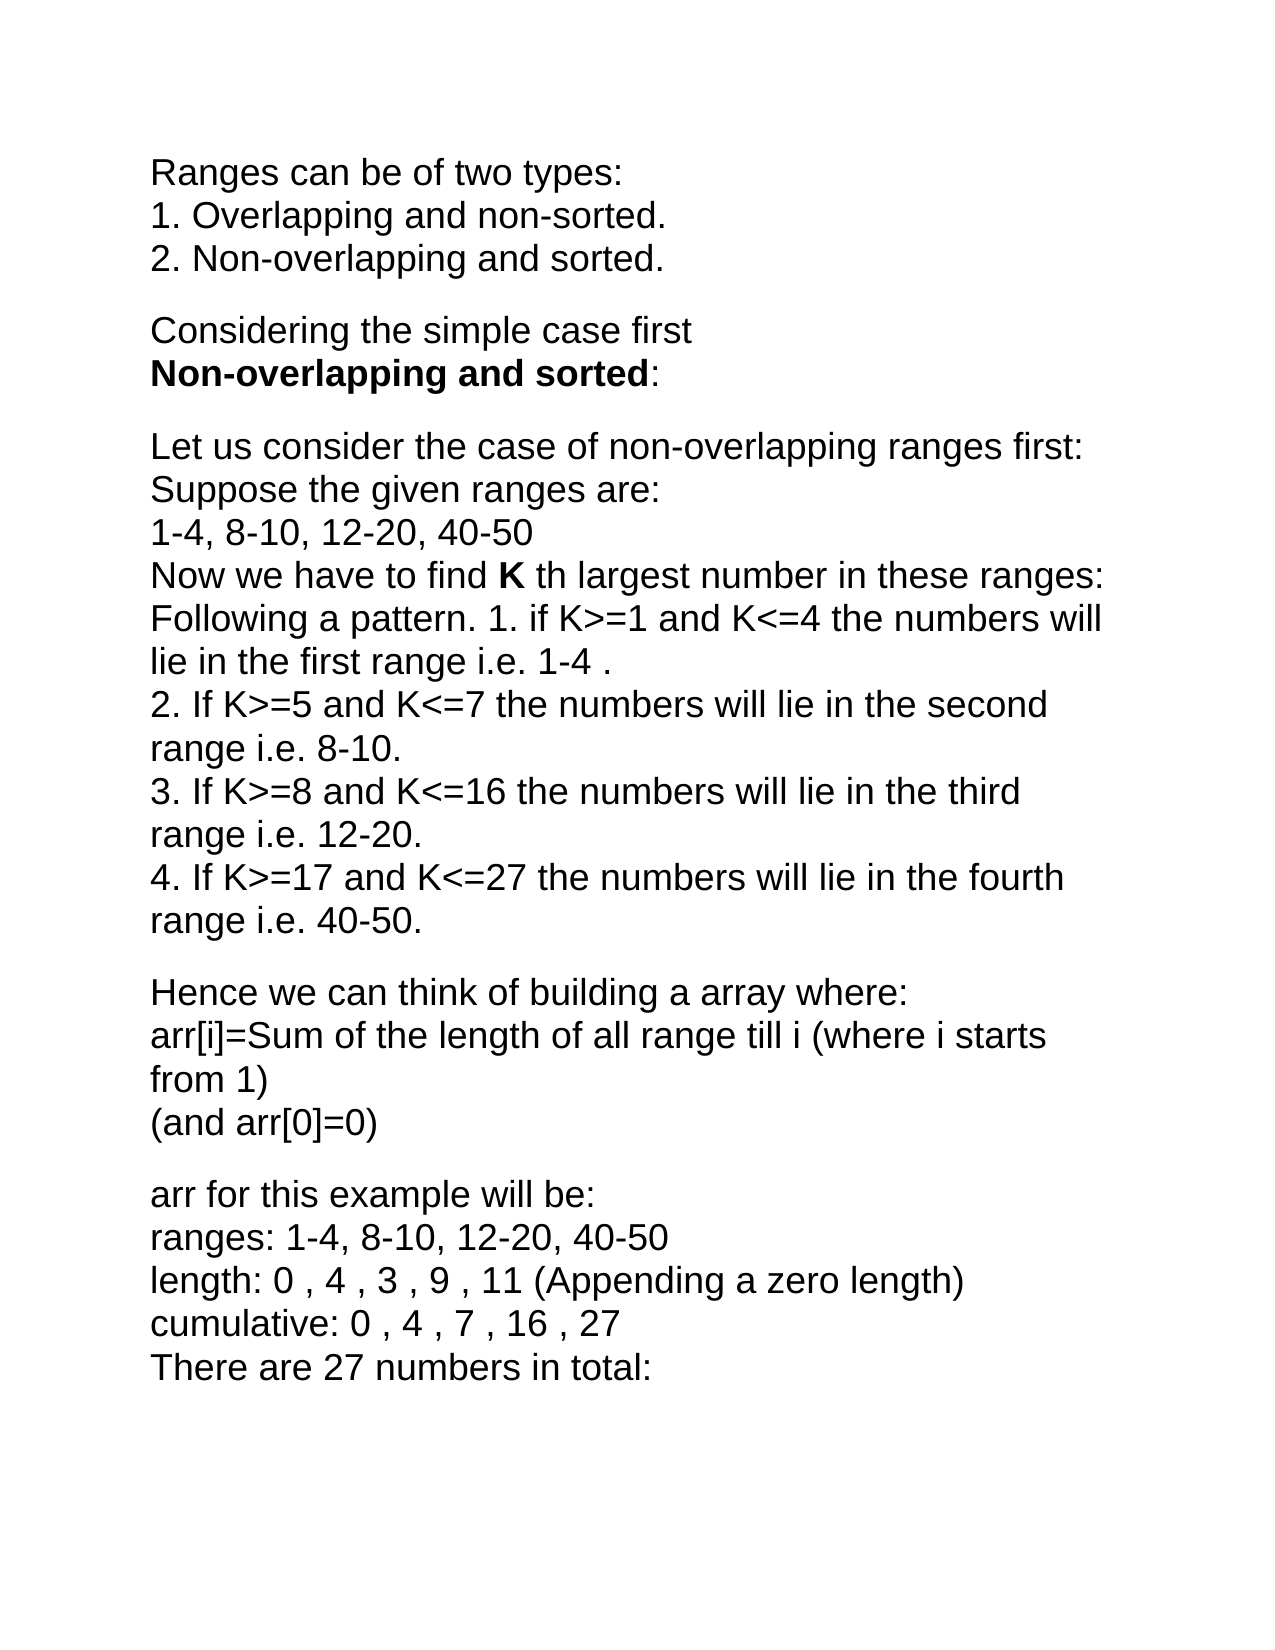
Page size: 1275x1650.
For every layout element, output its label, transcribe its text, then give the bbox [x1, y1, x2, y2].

text arr for this example will be: ranges: 1-4, 8-10, 12-20, 40-50 length: 0 , 4 , 3 , 9 , 11 (Appending a zero length) cumulative: 0 , 4 , 7 , 16 , 27 There are 27 numbers in total: [150, 1172, 1125, 1388]
text Considering the simple case first Non-overlapping and sorted: [150, 308, 1125, 395]
text Ranges can be of two types: 1. Overlapping and non-sorted. 2. Non-overlapping and sorted. [150, 150, 1125, 279]
text Hence we can think of building a array where: arr[i]=Sum of the length of all range till i (where i starts from 1) (and arr[0]=0) [150, 971, 1125, 1143]
text Let us consider the case of non-overlapping ranges first: Suppose the given ranges are: 1-4, 8-10, 12-20, 40-50 Now we have to find K th largest number in these ranges: Following a pattern. 1. if K>=1 and K<=4 the numbers will lie in the first range i.e. 1-4 . 2. If K>=5 and K<=7 the numbers will lie in the second range i.e. 8-10. 3. If K>=8 and K<=16 the numbers will lie in the third range i.e. 12-20. 4. If K>=17 and K<=27 the numbers will lie in the fourth range i.e. 40-50. [150, 424, 1125, 941]
